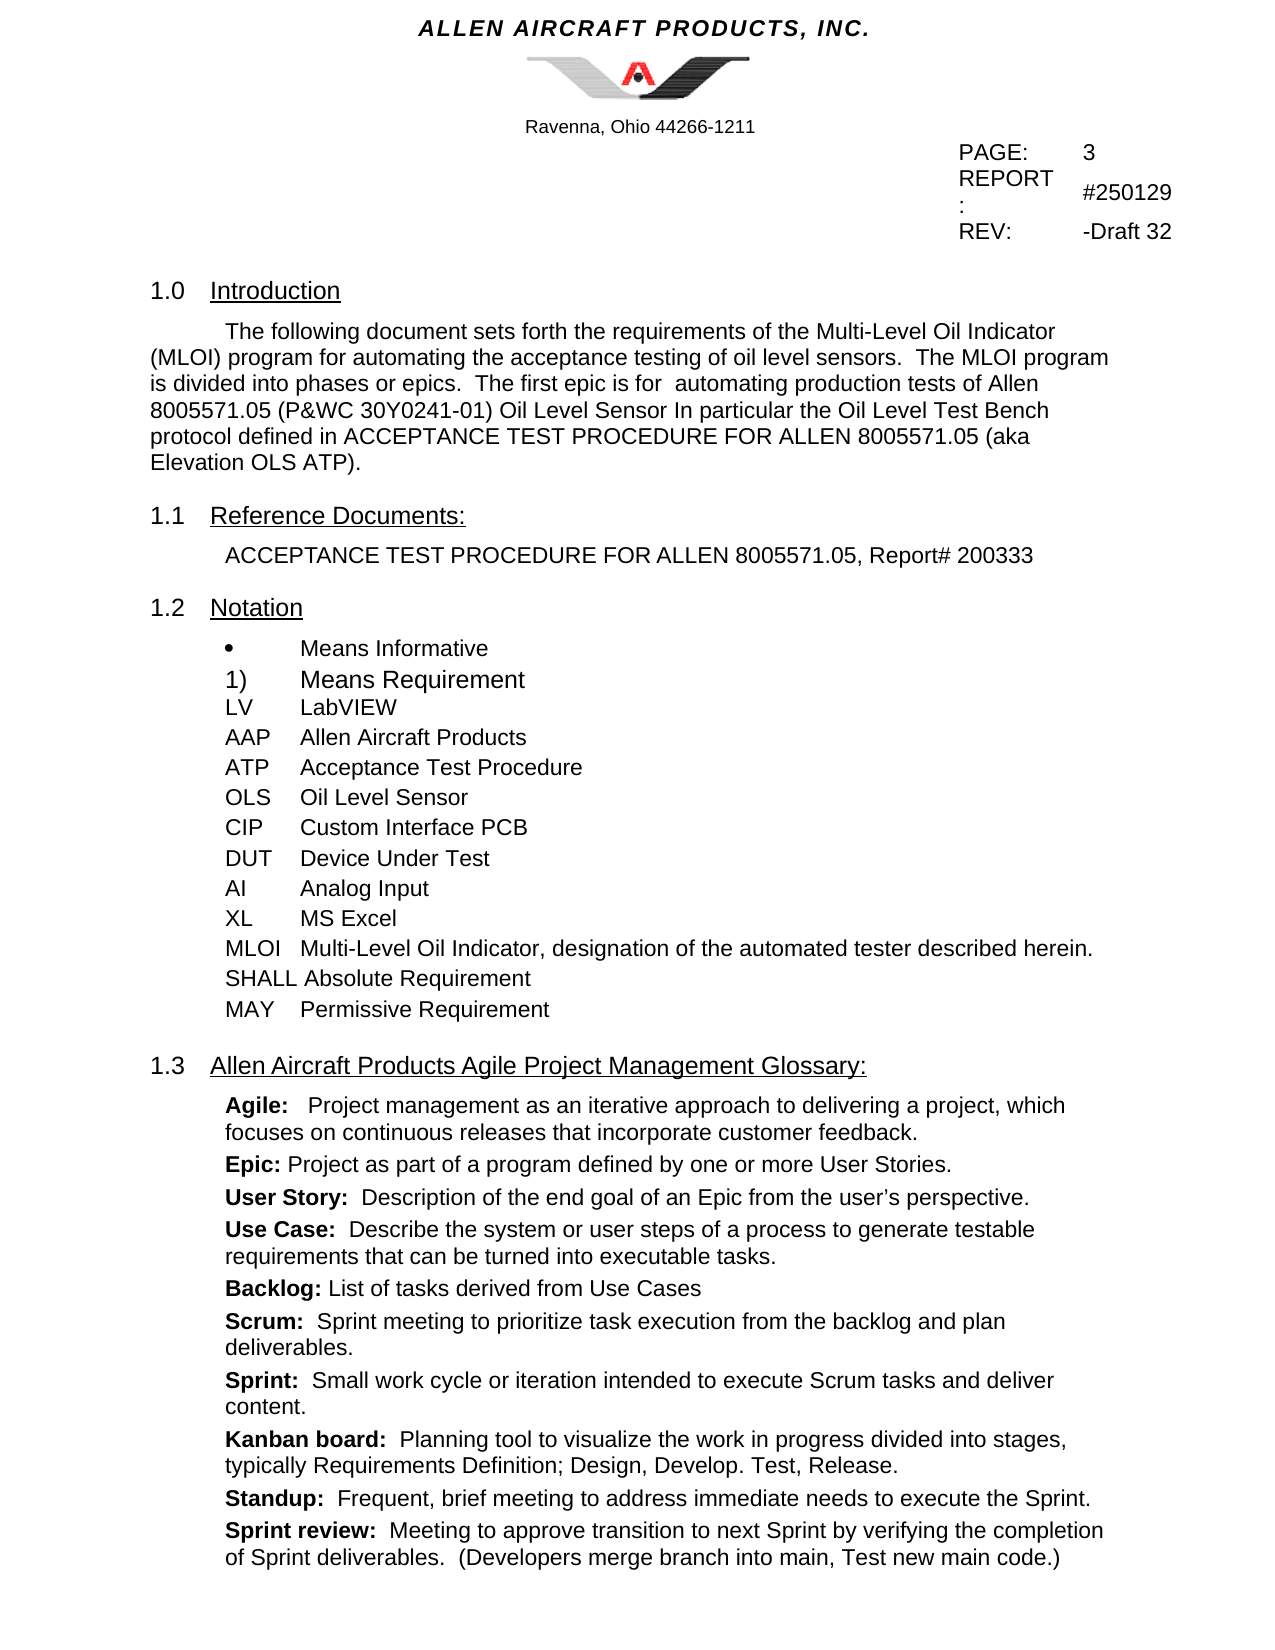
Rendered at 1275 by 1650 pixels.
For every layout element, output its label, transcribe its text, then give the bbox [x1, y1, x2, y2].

list Notation [150, 593, 1125, 622]
text LV LabVIEW [225, 693, 1125, 720]
text AAP Allen Aircraft Products [225, 724, 1125, 750]
text OLS Oil Level Sensor [225, 784, 1125, 811]
list Means Informative [225, 634, 1125, 661]
text ATP Acceptance Test Procedure [225, 754, 1125, 780]
text ACCEPTANCE TEST PROCEDURE FOR ALLEN 8005571.05, Report# 200333 [225, 542, 1125, 568]
list Means Requirement [225, 665, 1125, 693]
list Reference Documents: [150, 501, 1125, 529]
